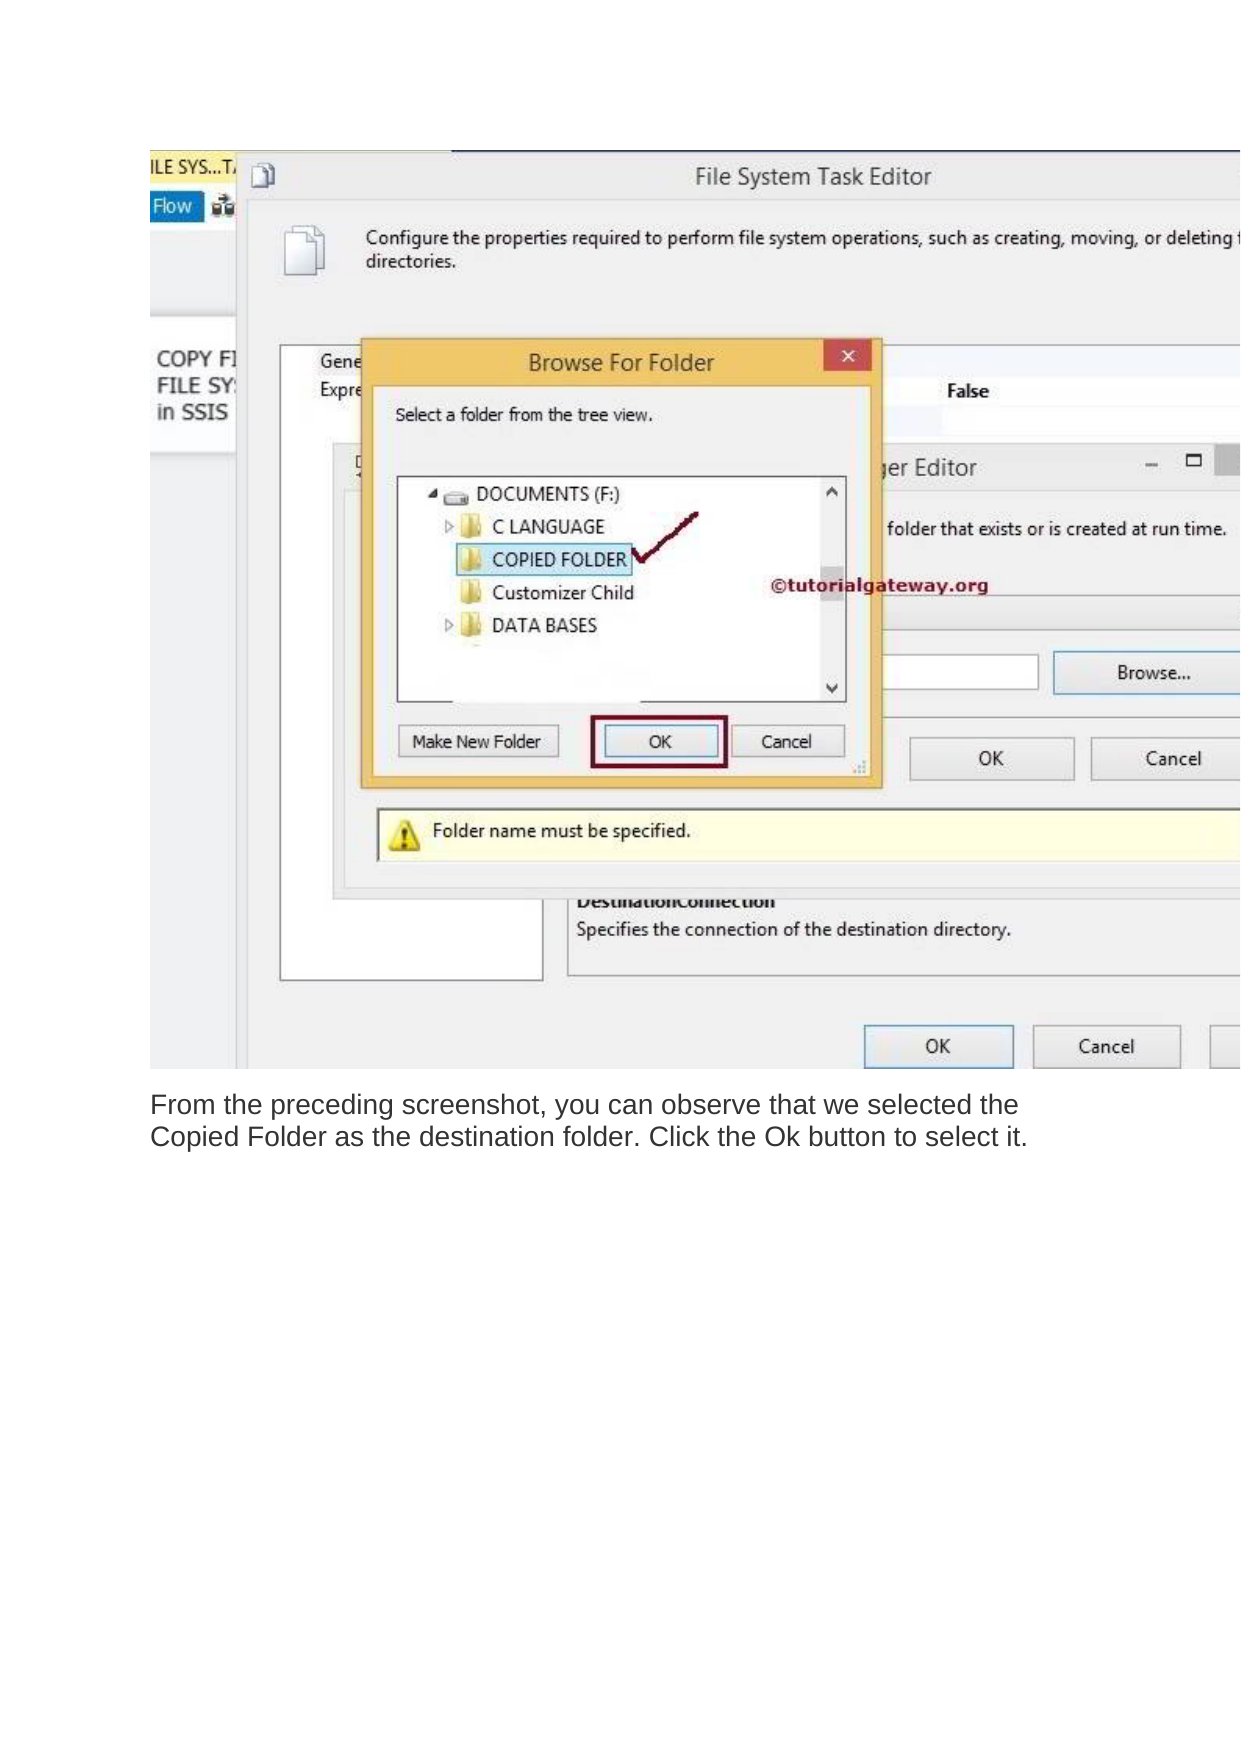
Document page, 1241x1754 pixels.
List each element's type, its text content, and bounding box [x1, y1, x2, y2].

picture [150, 150, 1241, 1069]
text From the preceding screenshot, you can observe that we selected the Copied Folder as the destination folder. Click the Ok button to select it. [150, 1088, 1090, 1152]
